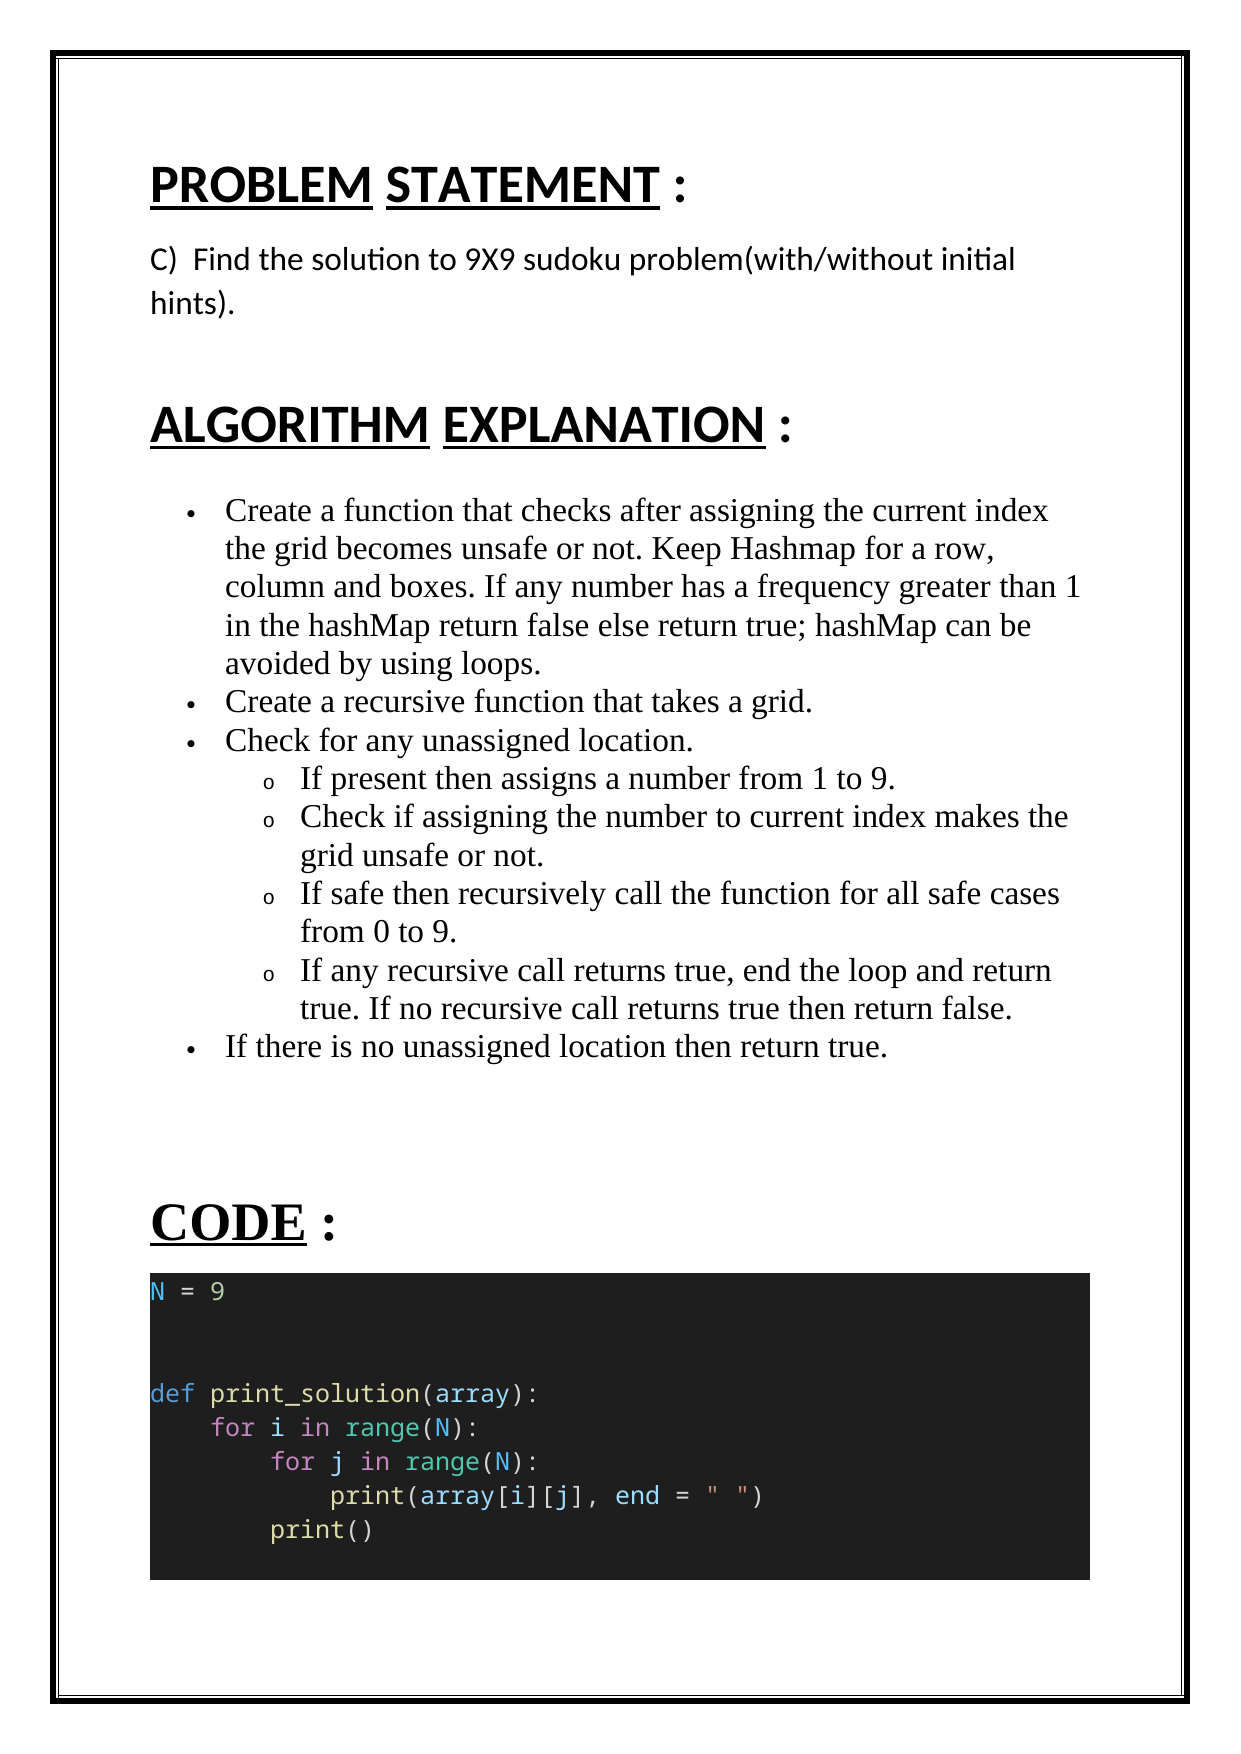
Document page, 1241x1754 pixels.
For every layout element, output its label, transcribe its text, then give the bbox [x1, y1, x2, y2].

text N = 9 [150, 1273, 1090, 1307]
text CODE : [150, 1189, 1090, 1252]
list Create a function that checks after assigning the current index the grid becomes unsafe or not. Keep Hashmap for a row, column and boxes. If any number has a frequency greater than 1 in the hashMap return false else return true; hashMap can be avoided by using loops. [187, 490, 1090, 682]
text PROBLEM STATEMENT : [150, 150, 1090, 216]
list If present then assigns a number from 1 to 9. [262, 758, 1090, 797]
list If any recursive call returns true, end the loop and return true. If no recursive call returns true then return false. [262, 950, 1090, 1027]
list Check for any unassigned location. [187, 720, 1090, 758]
text print(array[i][j], end = " ") [150, 1478, 1090, 1512]
list Create a recursive function that takes a grid. [187, 682, 1090, 720]
text ALGORITHM EXPLANATION : [150, 389, 1090, 456]
text for i in range(N): [150, 1410, 1090, 1444]
text C) Find the solution to 9X9 sudoku problem(with/without initial hints). [150, 238, 1090, 323]
text for j in range(N): [150, 1444, 1090, 1478]
text print() [150, 1512, 1090, 1546]
text def print_solution(array): [150, 1376, 1090, 1410]
list Check if assigning the number to current index makes the grid unsafe or not. [262, 797, 1090, 873]
list If there is no unassigned location then return true. [187, 1027, 1090, 1065]
list If safe then recursively call the function for all safe cases from 0 to 9. [262, 873, 1090, 950]
